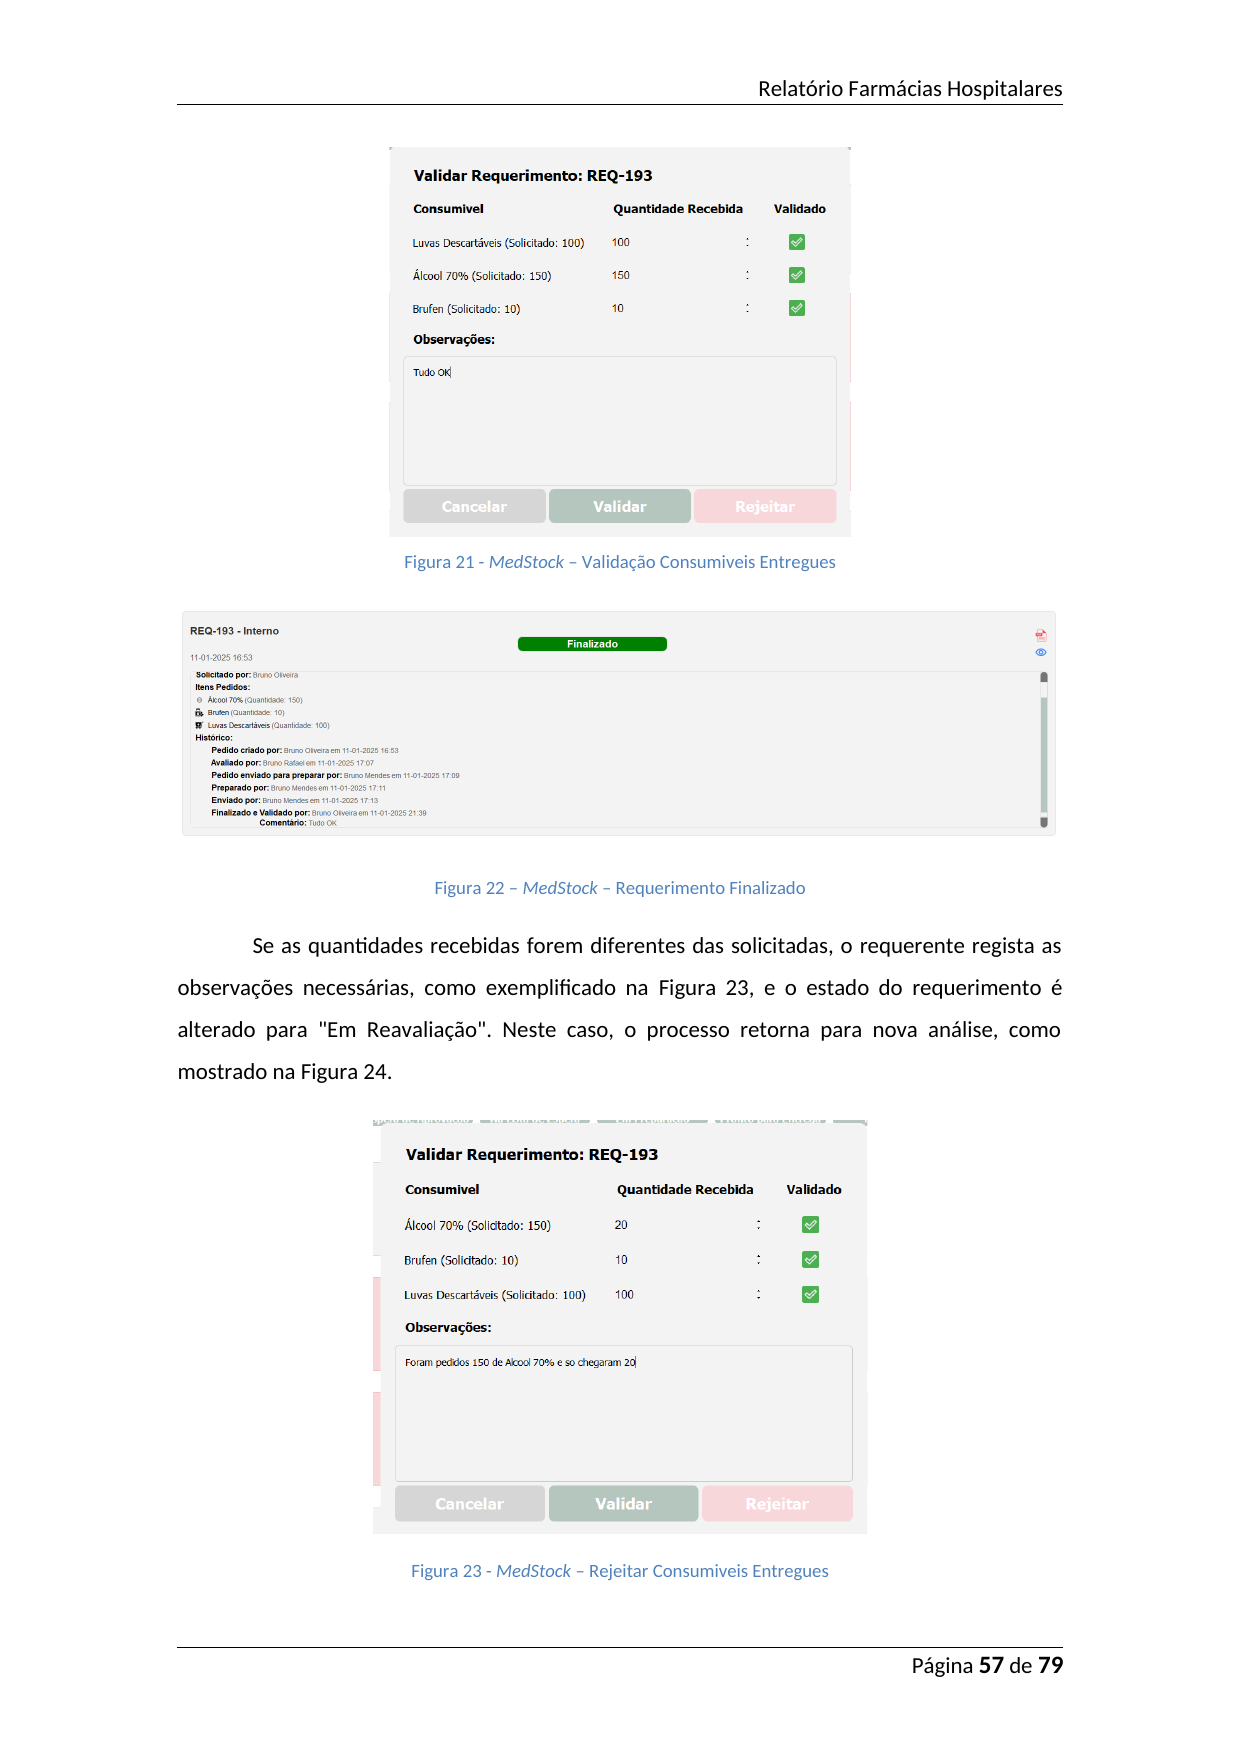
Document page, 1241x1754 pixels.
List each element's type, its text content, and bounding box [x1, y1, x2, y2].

text Figura 21 - MedStock – Validação Consumiveis Entregues [177, 551, 1063, 573]
text Figura 23 - MedStock – Rejeitar Consumiveis Entregues [177, 1559, 1063, 1582]
text Se as quantidades recebidas forem diferentes das solicitadas, o requerente regista as observações necessárias, como exemplificado na Figura 23, e o estado do requerimento é alterado para "Em Reavaliação". Neste caso, o processo retorna para nova análise, como mostrado na Figura 24. [177, 932, 1063, 1086]
picture [373, 1120, 868, 1534]
picture [177, 605, 1063, 842]
text Figura 22 – MedStock – Requerimento Finalizado [177, 876, 1063, 899]
picture [389, 147, 851, 537]
